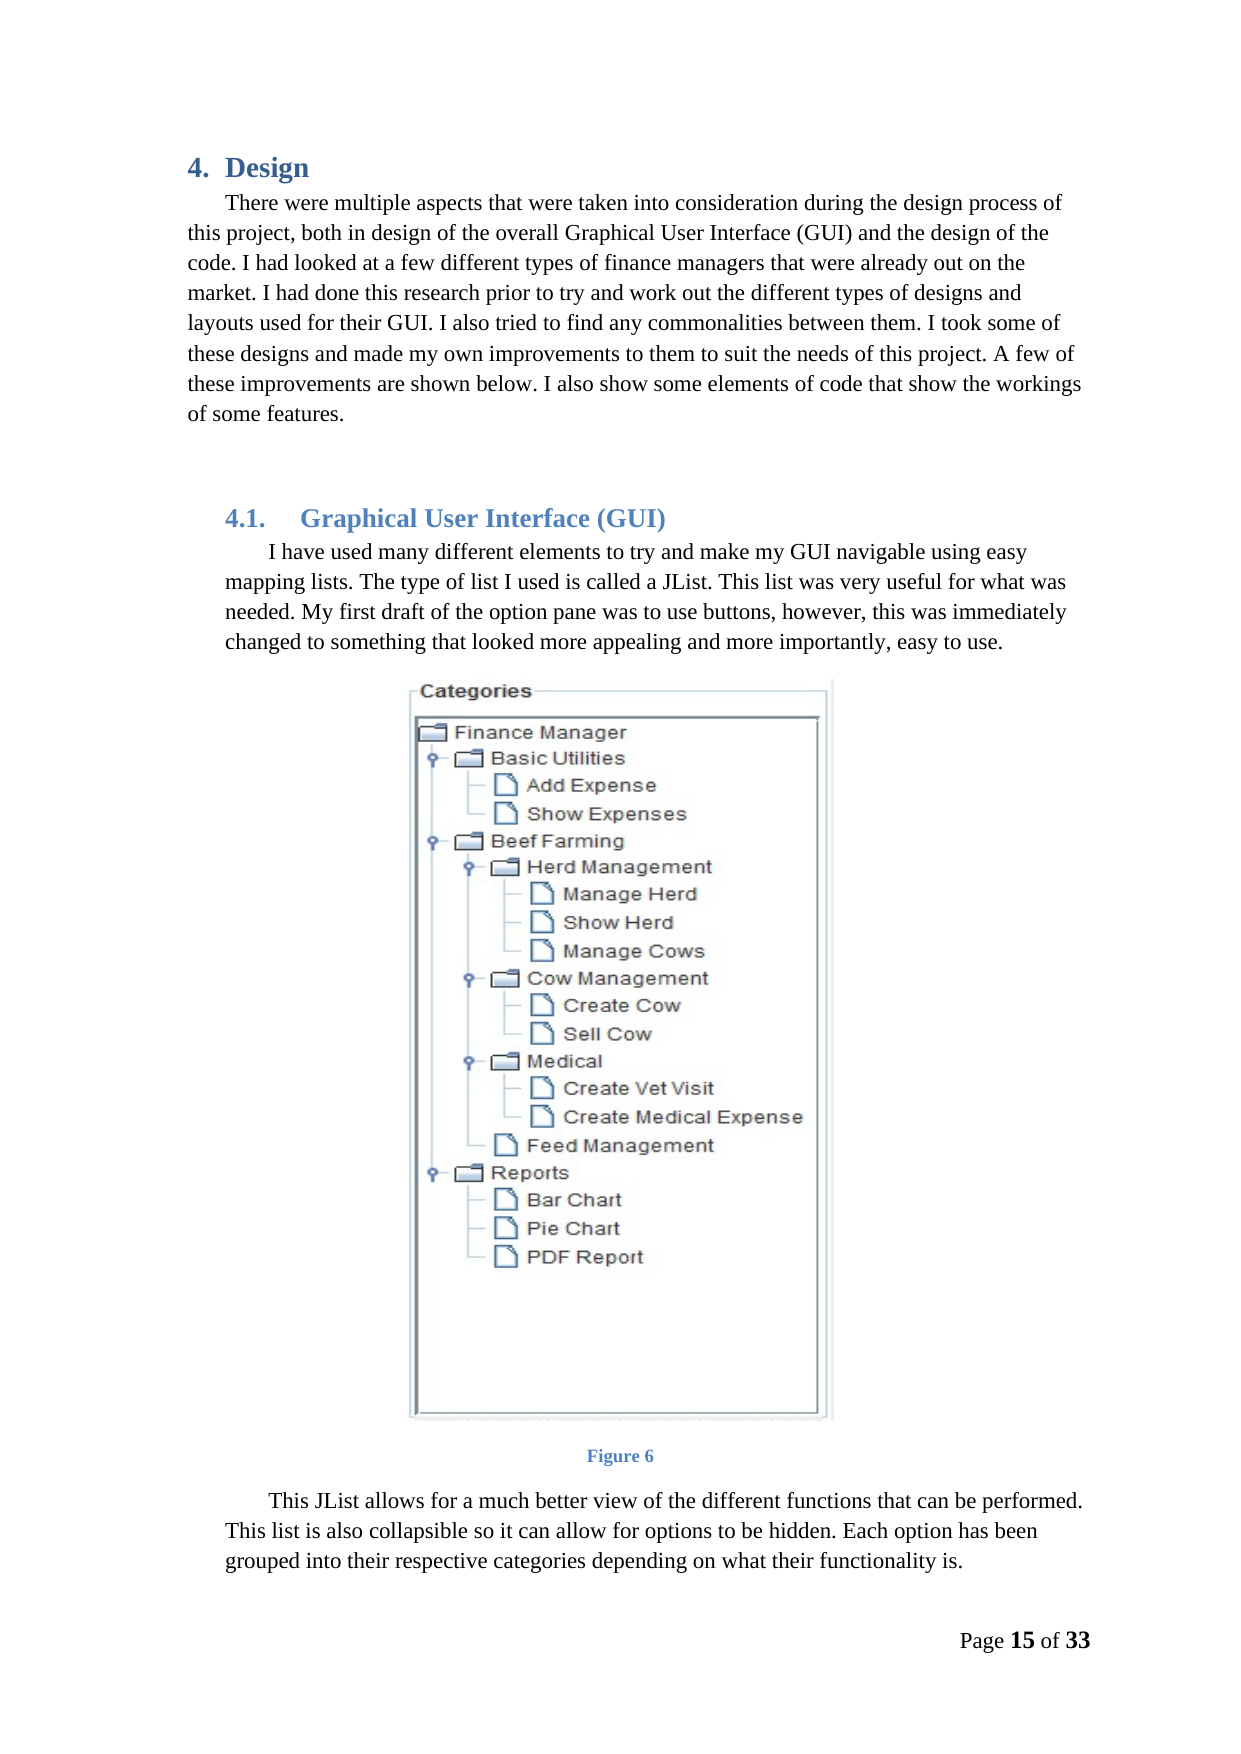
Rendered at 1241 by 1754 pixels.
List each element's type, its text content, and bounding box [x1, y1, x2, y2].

subtitle Design [187, 150, 1090, 183]
picture [406, 679, 835, 1421]
text I have used many different elements to try and make my GUI navigable using easy mapping lists. The type of list I used is called a JList. This list was very useful for what was needed. My first draft of the option pane was to use buttons, however, this was immediately changed to something that looked more appealing and more importantly, easy to use. [225, 538, 1090, 655]
text There were multiple aspects that were taken into consideration during the design process of this project, both in design of the overall Graphical User Interface (GUI) and the design of the code. I had looked at a few different types of finance managers that were already out on the market. I had done this research prior to try and work out the different types of designs and layouts used for their GUI. I also tried to find any commonalities between them. I took some of these designs and made my own improvements to them to suit the needs of this project. A few of these improvements are shown below. I also show some elements of code that show the workings of some features. [187, 188, 1090, 426]
text This JList allows for a much better view of the different functions that can be performed. This list is also collapsible so it can allow for options to be hidden. Each option has been grouped into their respective categories depending on what their functionality is. [225, 1487, 1090, 1574]
subtitle Graphical User Interface (GUI) [225, 502, 1090, 533]
